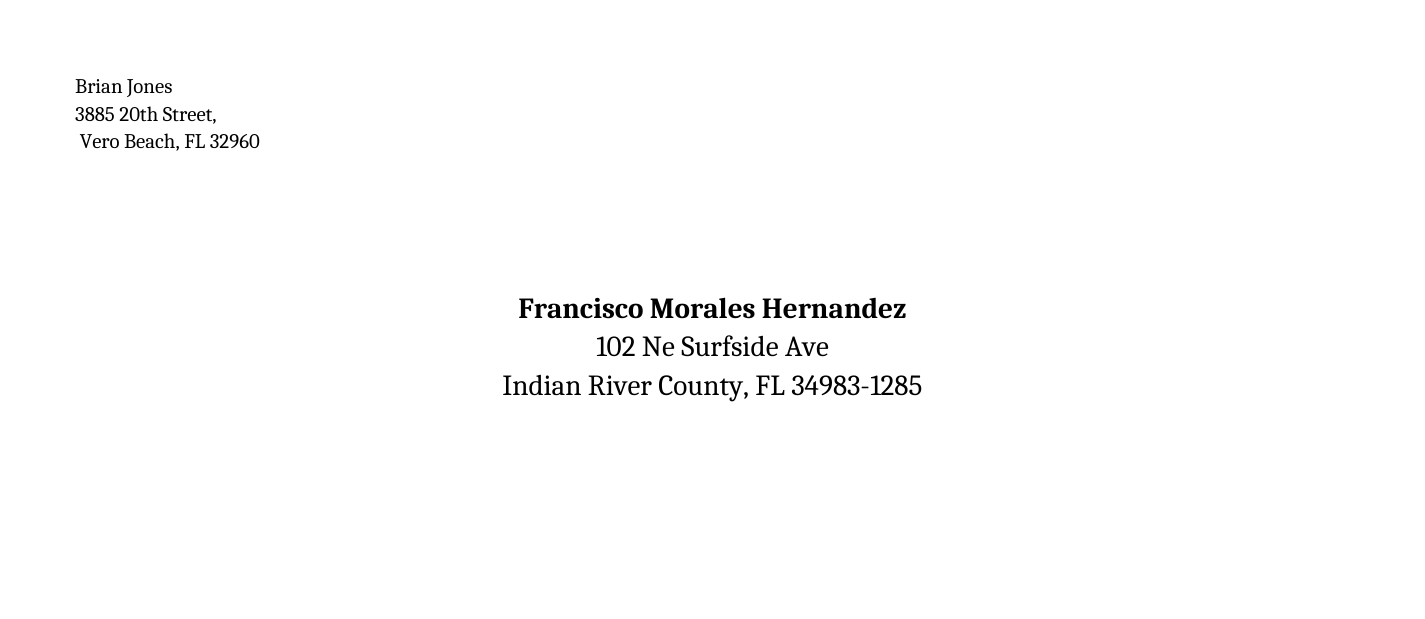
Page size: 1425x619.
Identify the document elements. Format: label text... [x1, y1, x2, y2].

text Brian Jones 3885 20th Street, Vero Beach, FL 32960 [75, 75, 1350, 154]
text Francisco Morales Hernandez 102 Ne Surfside Ave Indian River County, FL 34983-1285 [75, 292, 1350, 402]
